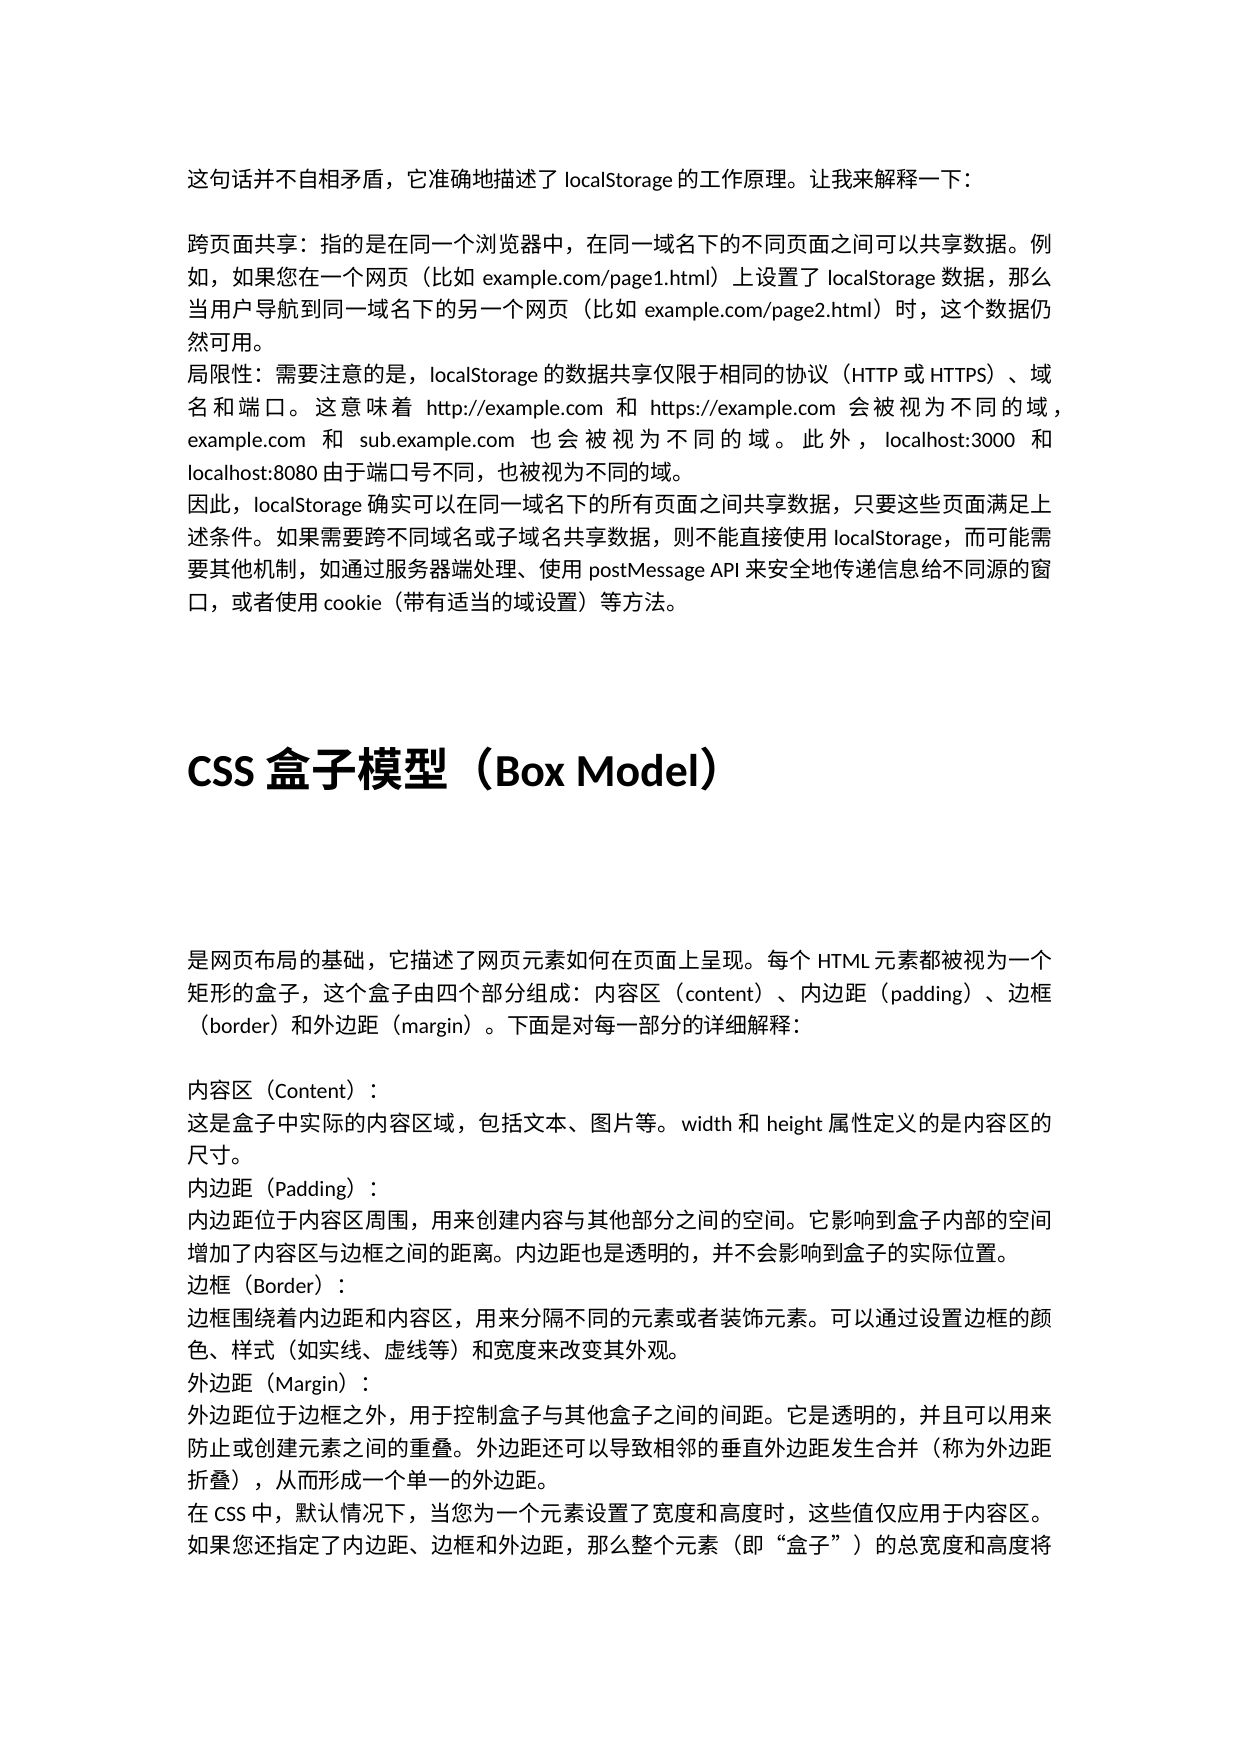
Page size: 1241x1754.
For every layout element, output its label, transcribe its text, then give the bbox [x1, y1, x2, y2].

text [187, 1495, 1053, 1560]
text 内边距位于内容区周围，用来创建内容与其他部分之间的空间。它影响到盒子内部的空间，增加了内容区与边框之间的距离。内边距也是透明的，并不会影响到盒子的实际位置。 [187, 1203, 1053, 1268]
text 边框围绕着内边距和内容区，用来分隔不同的元素或者装饰元素。可以通过设置边框的颜色、样式（如实线、虚线等）和宽度来改变其外观。 [187, 1300, 1053, 1365]
text 因此，localStorage 确实可以在同一域名下的所有页面之间共享数据，只要这些页面满足上述条件。如果需要跨不同域名或子域名共享数据，则不能直接使用 localStorage，而可能需要其他机制，如通过服务器端处理、使用 postMessage API 来安全地传递信息给不同源的窗口，或者使用 cookie（带有适当的域设置）等方法。 [187, 487, 1053, 617]
text 是网页布局的基础，它描述了网页元素如何在页面上呈现。每个HTML元素都被视为一个矩形的盒子，这个盒子由四个部分组成：内容区（content）、内边距（padding）、边框（border）和外边距（margin）。下面是对每一部分的详细解释： [187, 943, 1053, 1040]
text 这句话并不自相矛盾，它准确地描述了 localStorage 的工作原理。让我来解释一下： [187, 162, 1053, 194]
text 内容区（Content）： [187, 1073, 1053, 1105]
text 外边距位于边框之外，用于控制盒子与其他盒子之间的间距。它是透明的，并且可以用来防止或创建元素之间的重叠。外边距还可以导致相邻的垂直外边距发生合并（称为外边距折叠），从而形成一个单一的外边距。 [187, 1398, 1053, 1495]
subtitle CSS 盒子模型（Box Model） [187, 717, 1053, 815]
text 边框（Border）： [187, 1268, 1053, 1300]
text 跨页面共享：指的是在同一个浏览器中，在同一域名下的不同页面之间可以共享数据。例如，如果您在一个网页（比如 example.com/page1.html）上设置了 localStorage 数据，那么当用户导航到同一域名下的另一个网页（比如 example.com/page2.html）时，这个数据仍然可用。 [187, 227, 1053, 357]
text 内边距（Padding）： [187, 1170, 1053, 1203]
text 外边距（Margin）： [187, 1365, 1053, 1398]
text 局限性：需要注意的是，localStorage 的数据共享仅限于相同的协议（HTTP 或 HTTPS）、域名和端口。这意味着 http://example.com 和 https://example.com 会被视为不同的域，example.com 和 sub.example.com 也会被视为不同的域。此外，localhost:3000 和 localhost:8080 由于端口号不同，也被视为不同的域。 [187, 357, 1053, 487]
text 这是盒子中实际的内容区域，包括文本、图片等。width 和 height 属性定义的是内容区的尺寸。 [187, 1105, 1053, 1170]
